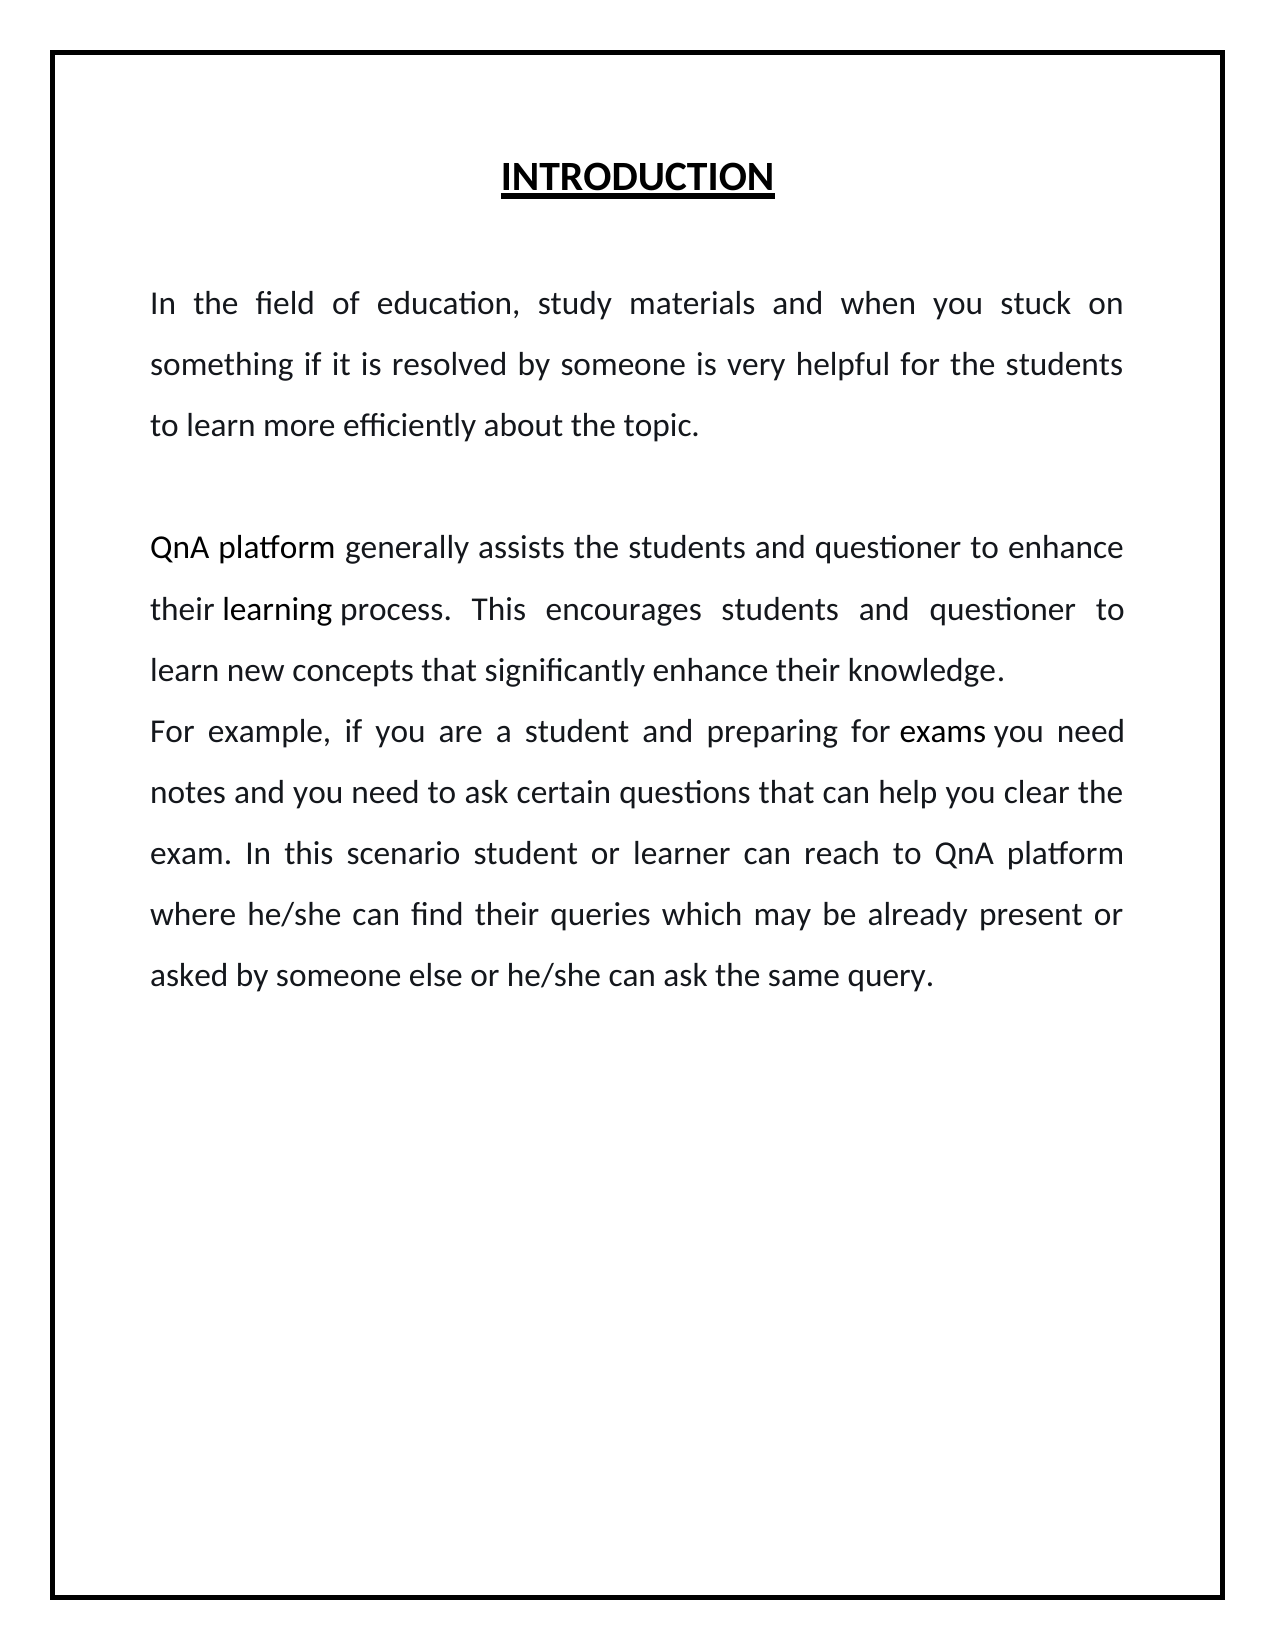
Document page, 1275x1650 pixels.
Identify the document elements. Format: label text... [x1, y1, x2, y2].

text INTRODUCTION [150, 150, 1125, 201]
text For example, if you are a student and preparing for exams you need notes and you need to ask certain questions that can help you clear the exam. In this scenario student or learner can reach to QnA platform where he/she can find their queries which may be already present or asked by someone else or he/she can ask the same query. [150, 709, 1125, 994]
text In the field of education, study materials and when you stuck on something if it is resolved by someone is very helpful for the students to learn more efficiently about the topic. [150, 282, 1125, 445]
text QnA platform generally assists the students and questioner to enhance their learning process. This encourages students and questioner to learn new concepts that significantly enhance their knowledge. [150, 526, 1125, 689]
